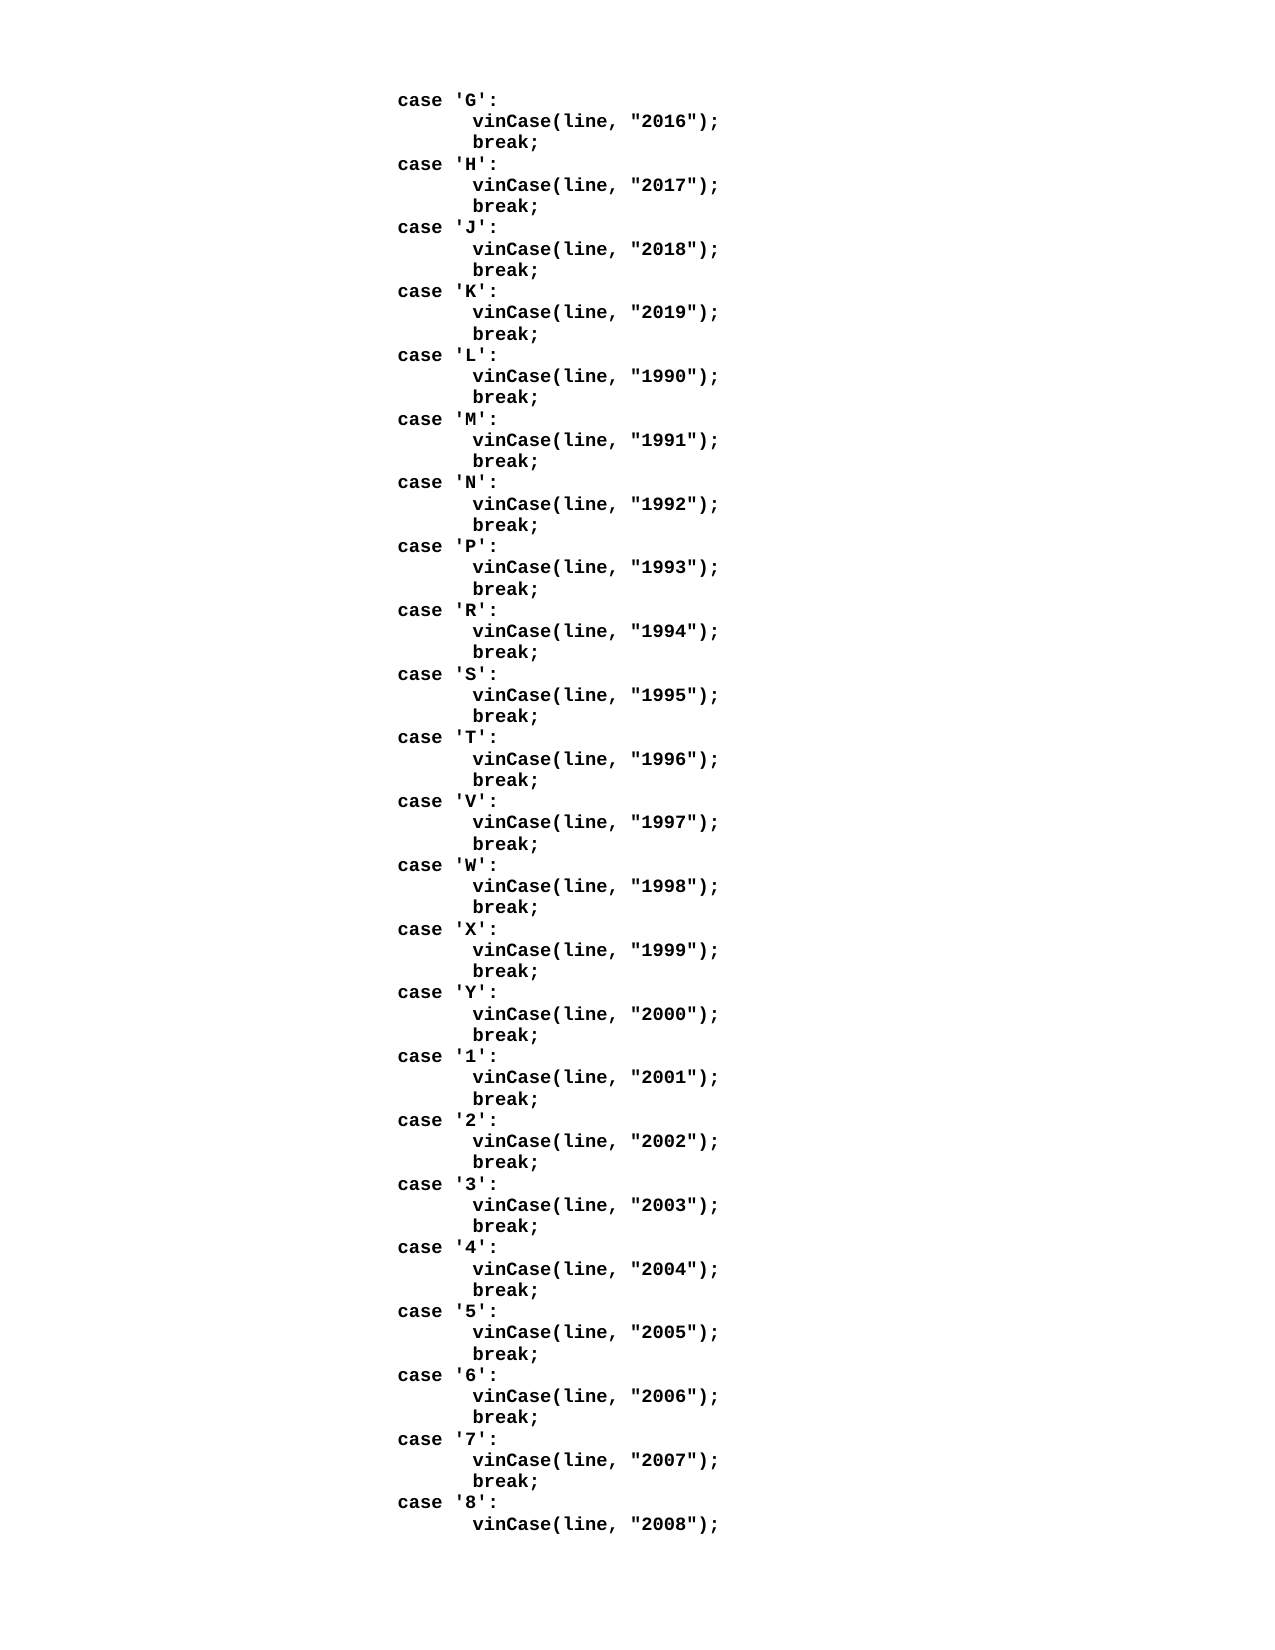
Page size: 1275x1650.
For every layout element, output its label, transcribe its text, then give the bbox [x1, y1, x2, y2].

text vinCase(line, "2004"); [150, 1259, 1125, 1281]
text case '8': [150, 1493, 1125, 1514]
text vinCase(line, "2003"); [150, 1196, 1125, 1217]
text case 'T': [150, 728, 1125, 749]
text vinCase(line, "1996"); [150, 749, 1125, 771]
text break; [150, 1472, 1125, 1493]
text break; [150, 898, 1125, 919]
text break; [150, 1026, 1125, 1047]
text vinCase(line, "2006"); [150, 1387, 1125, 1408]
text case '6': [150, 1366, 1125, 1387]
text case 'H': [150, 154, 1125, 176]
text case 'R': [150, 601, 1125, 622]
text case 'N': [150, 473, 1125, 494]
text break; [150, 1344, 1125, 1366]
text case '7': [150, 1429, 1125, 1451]
text vinCase(line, "2000"); [150, 1004, 1125, 1026]
text case 'V': [150, 792, 1125, 813]
text vinCase(line, "1991"); [150, 431, 1125, 452]
text break; [150, 261, 1125, 282]
text case '4': [150, 1238, 1125, 1259]
text case 'P': [150, 537, 1125, 558]
text break; [150, 962, 1125, 983]
text break; [150, 771, 1125, 792]
text case 'M': [150, 409, 1125, 431]
text case '3': [150, 1174, 1125, 1196]
text vinCase(line, "1999"); [150, 941, 1125, 962]
text break; [150, 579, 1125, 601]
text case 'L': [150, 346, 1125, 367]
text case 'K': [150, 282, 1125, 303]
text break; [150, 643, 1125, 664]
text break; [150, 452, 1125, 473]
text break; [150, 388, 1125, 409]
text break; [150, 834, 1125, 856]
text vinCase(line, "1993"); [150, 558, 1125, 579]
text vinCase(line, "2016"); [150, 112, 1125, 133]
text case '5': [150, 1302, 1125, 1323]
text case 'Y': [150, 983, 1125, 1004]
text vinCase(line, "2018"); [150, 239, 1125, 261]
text break; [150, 1089, 1125, 1111]
text vinCase(line, "2002"); [150, 1132, 1125, 1153]
text vinCase(line, "2019"); [150, 303, 1125, 324]
text vinCase(line, "1990"); [150, 367, 1125, 388]
text case 'G': [150, 91, 1125, 112]
text vinCase(line, "1995"); [150, 686, 1125, 707]
text vinCase(line, "2017"); [150, 176, 1125, 197]
text break; [150, 324, 1125, 346]
text case 'W': [150, 856, 1125, 877]
text break; [150, 1217, 1125, 1238]
text vinCase(line, "2001"); [150, 1068, 1125, 1089]
text vinCase(line, "2007"); [150, 1451, 1125, 1472]
text break; [150, 707, 1125, 728]
text vinCase(line, "1998"); [150, 877, 1125, 898]
text break; [150, 133, 1125, 154]
text vinCase(line, "1994"); [150, 622, 1125, 643]
text vinCase(line, "1997"); [150, 813, 1125, 834]
text case 'S': [150, 664, 1125, 686]
text case '2': [150, 1111, 1125, 1132]
text case 'J': [150, 218, 1125, 239]
text break; [150, 1281, 1125, 1302]
text case 'X': [150, 919, 1125, 941]
text break; [150, 1153, 1125, 1174]
text vinCase(line, "2005"); [150, 1323, 1125, 1344]
text break; [150, 516, 1125, 537]
text case '1': [150, 1047, 1125, 1068]
text vinCase(line, "1992"); [150, 494, 1125, 516]
text vinCase(line, "2008"); [150, 1514, 1125, 1536]
text break; [150, 1408, 1125, 1429]
text break; [150, 197, 1125, 218]
